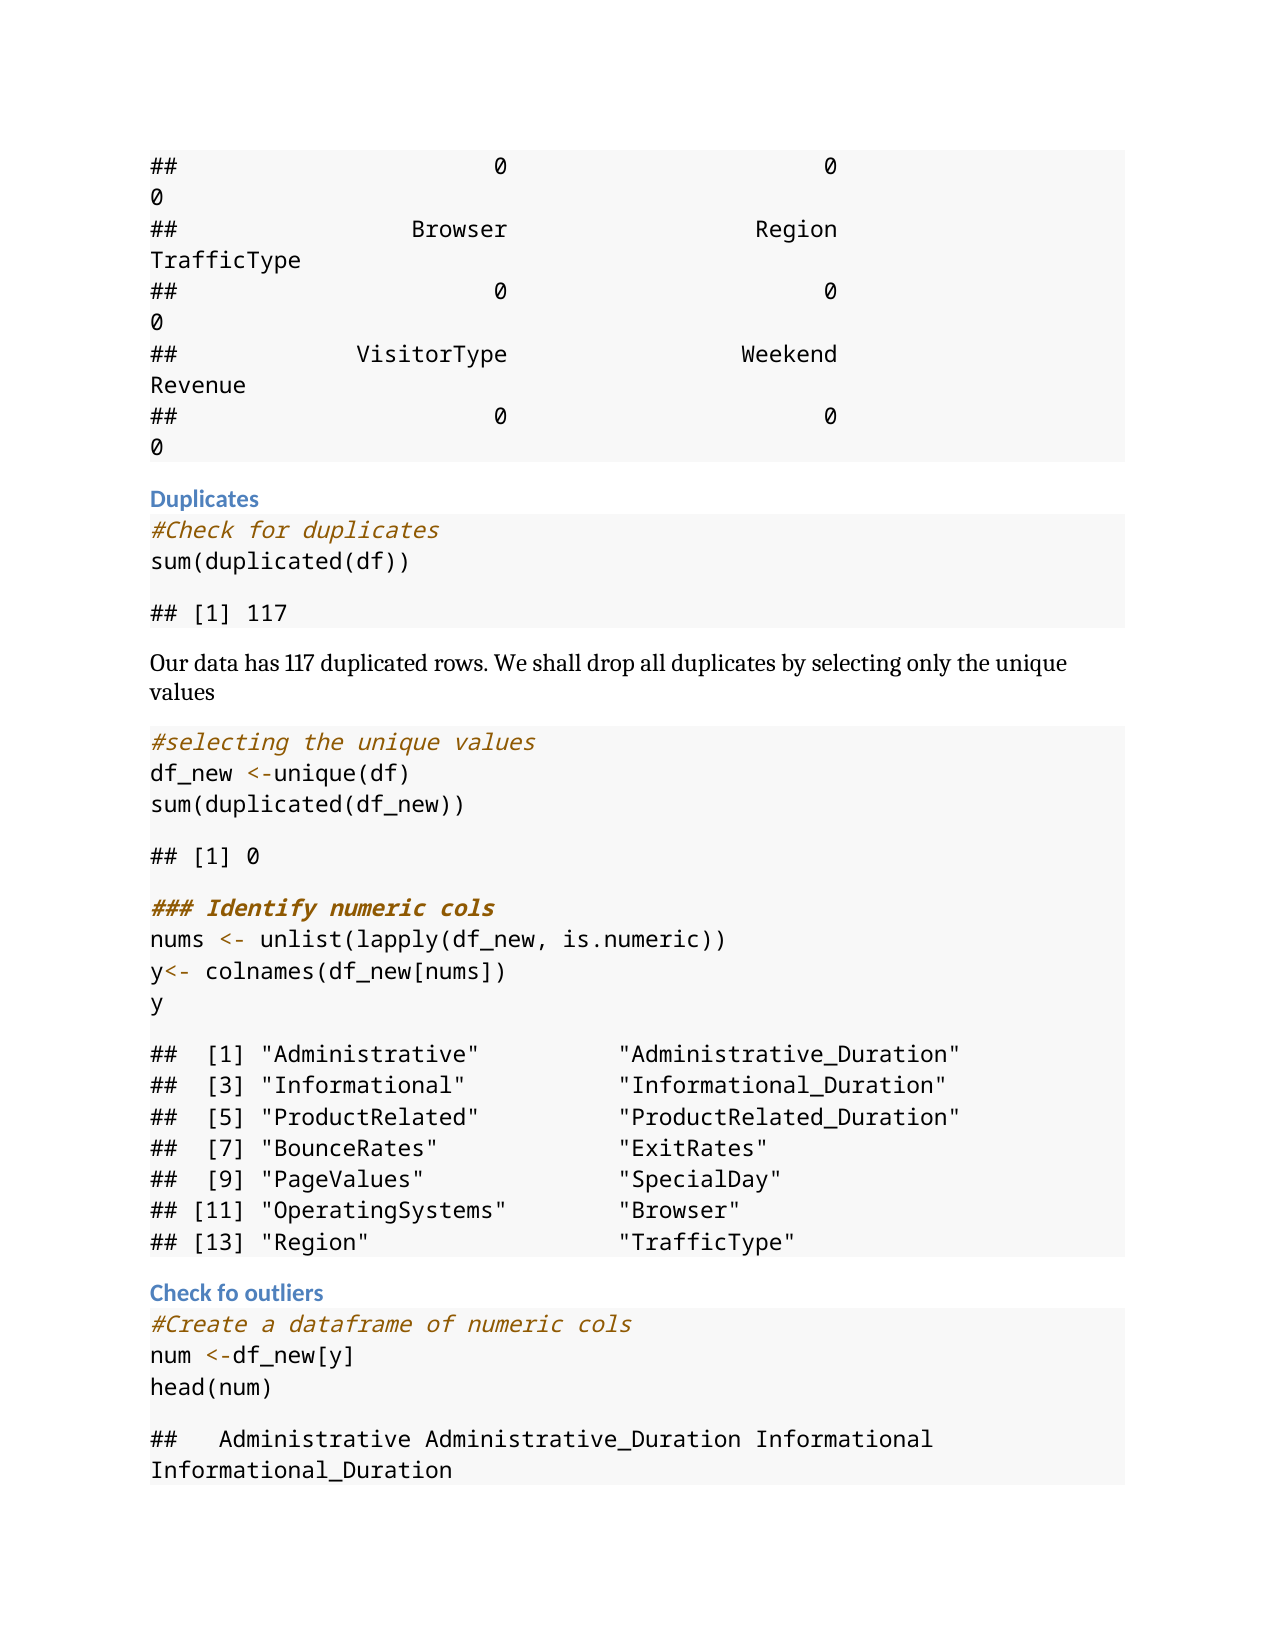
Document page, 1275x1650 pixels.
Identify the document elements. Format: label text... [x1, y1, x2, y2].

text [150, 150, 1125, 462]
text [150, 1423, 1125, 1485]
text #selecting the unique values df_new <-unique(df) sum(duplicated(df_new)) [411, 726, 1125, 819]
text ## [1] 117 [150, 597, 1125, 628]
text Our data has 117 duplicated rows. We shall drop all duplicates by selecting only the unique values [150, 649, 1125, 707]
text #Create a dataframe of numeric cols num <-df_new[y] head(num) [274, 1308, 1125, 1402]
text ### Identify numeric cols nums <- unlist(lapply(df_new, is.numeric)) y<- colnames(df_new[nums]) y [150, 892, 1125, 1017]
subtitle Duplicates [150, 483, 1125, 514]
text ## [1] "Administrative" "Administrative_Duration" ## [3] "Informational" "Informational_Duration" ## [5] "ProductRelated" "ProductRelated_Duration" ## [7] "BounceRates" "ExitRates" ## [9] "PageValues" "SpecialDay" ## [11] "OperatingSystems" "Browser" ## [13] "Region" "TrafficType" [150, 1038, 1125, 1257]
subtitle Check fo outliers [150, 1278, 1125, 1308]
text ## [1] 0 [150, 840, 1125, 871]
text #Check for duplicates sum(duplicated(df)) [411, 514, 1125, 576]
